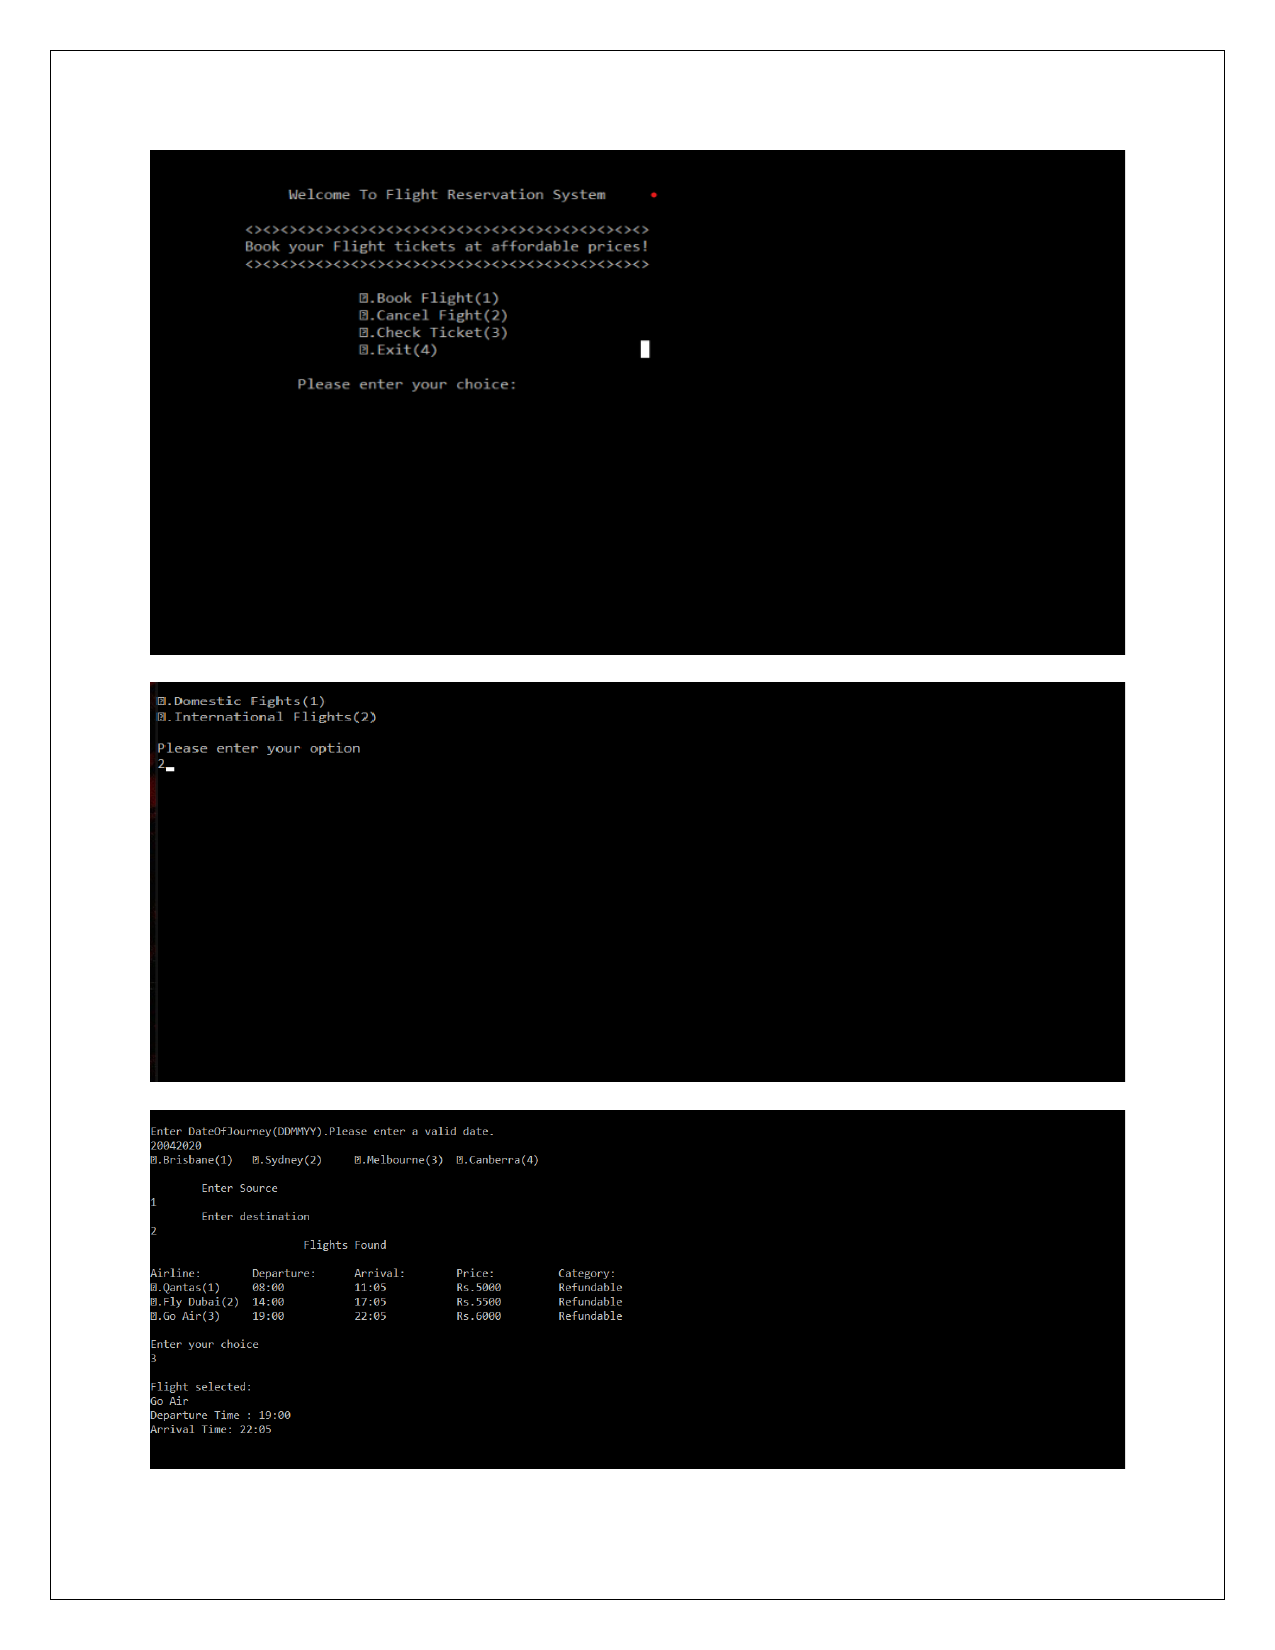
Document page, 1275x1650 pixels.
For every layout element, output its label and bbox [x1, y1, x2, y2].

picture [150, 682, 1125, 1082]
picture [150, 1110, 1125, 1469]
picture [150, 150, 1125, 655]
